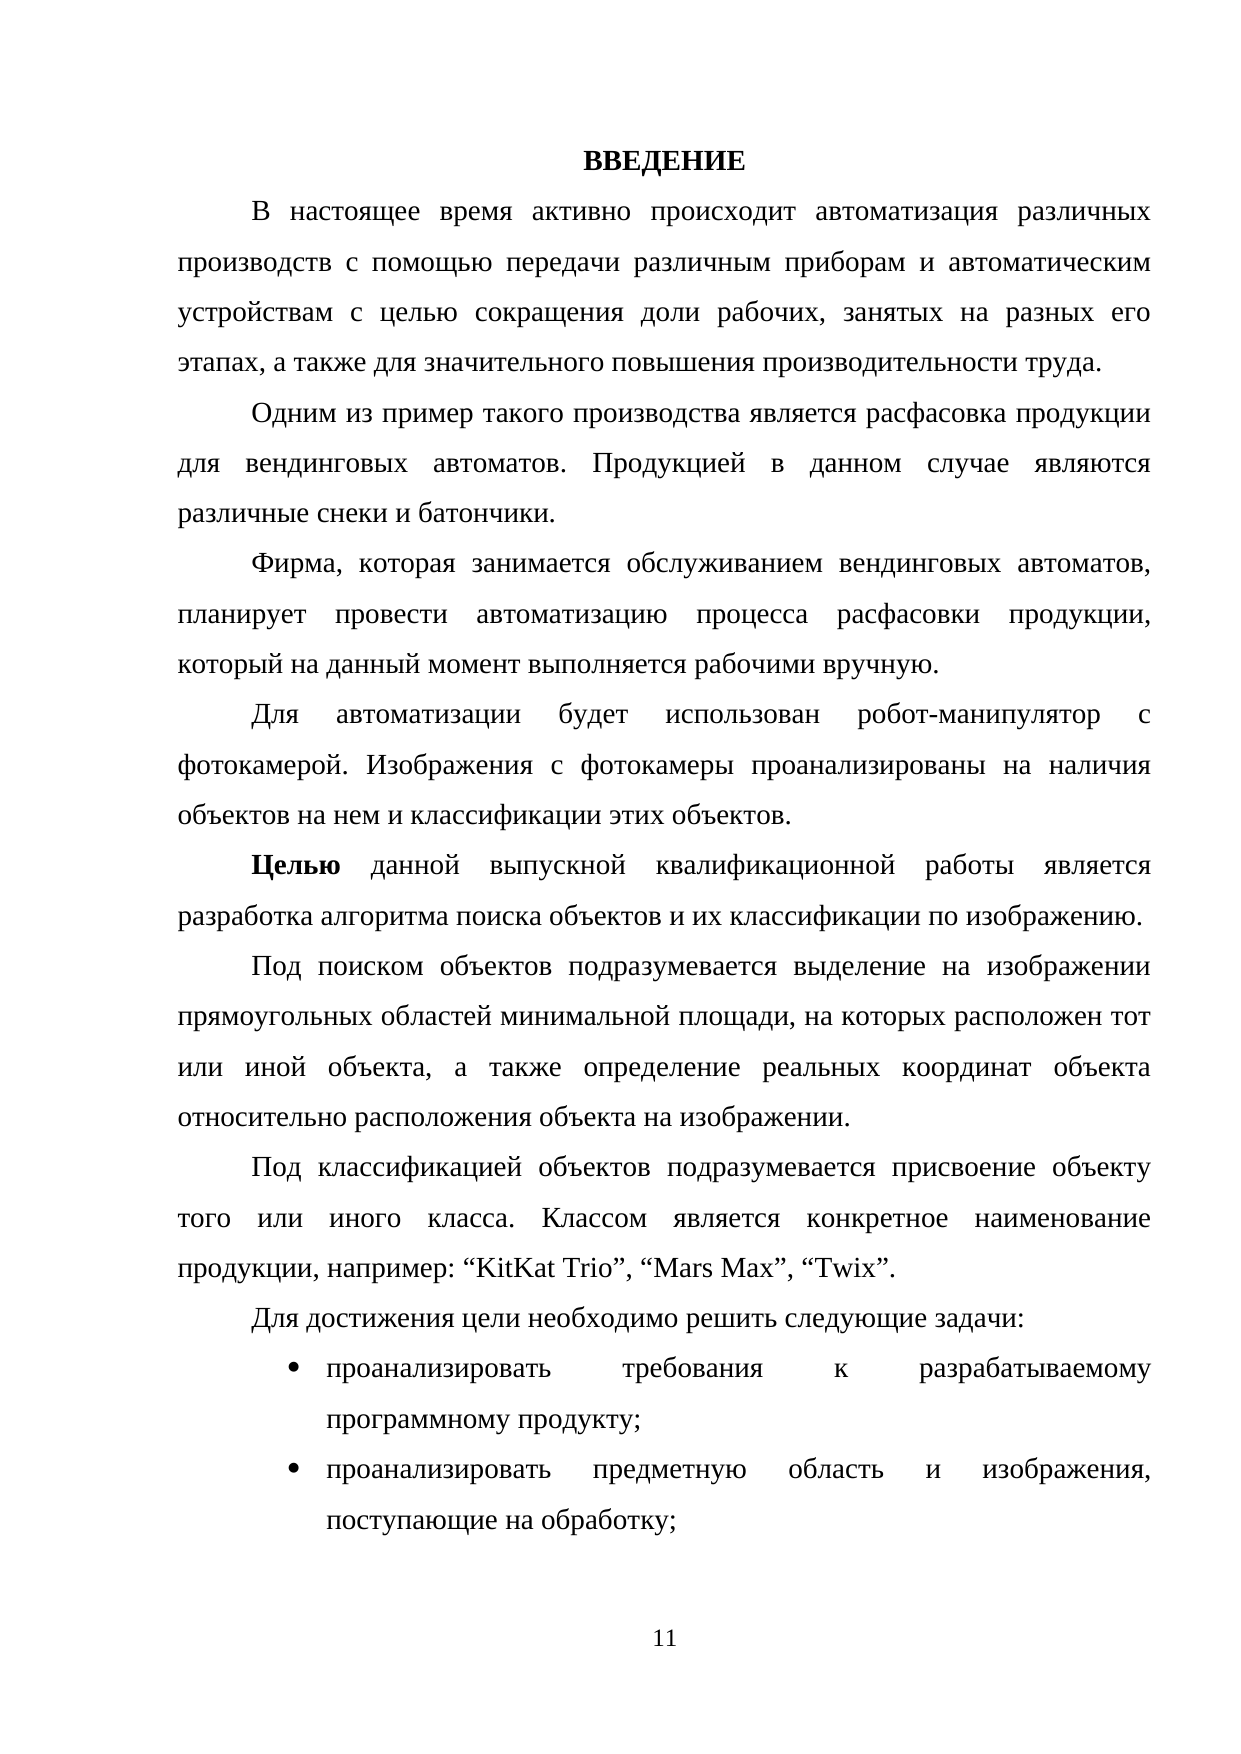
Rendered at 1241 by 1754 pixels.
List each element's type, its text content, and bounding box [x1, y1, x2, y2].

text Целью данной выпускной квалификационной работы является разработка алгоритма поиска объектов и их классификации по изображению. [177, 847, 1152, 931]
text Для достижения цели необходимо решить следующие задачи: [215, 1300, 1152, 1334]
list проанализировать требования к разрабатываемому программному продукту; [288, 1351, 1152, 1434]
list проанализировать предметную область и изображения, поступающие на обработку; [288, 1451, 1152, 1535]
text Под классификацией объектов подразумевается присвоение объекту того или иного класса. Классом является конкретное наименование продукции, например: “KitKat Trio”, “Mars Max”, “Twix”. [177, 1149, 1152, 1283]
text Введение [177, 143, 1152, 177]
text Под поиском объектов подразумевается выделение на изображении прямоугольных областей минимальной площади, на которых расположен тот или иной объекта, а также определение реальных координат объекта относительно расположения объекта на изображении. [177, 948, 1152, 1133]
text Для автоматизации будет использован робот-манипулятор с фотокамерой. Изображения с фотокамеры проанализированы на наличия объектов на нем и классификации этих объектов. [177, 697, 1152, 831]
text Одним из пример такого производства является расфасовка продукции для вендинговых автоматов. Продукцией в данном случае являются различные снеки и батончики. [177, 395, 1152, 529]
text Фирма, которая занимается обслуживанием вендинговых автоматов, планирует провести автоматизацию процесса расфасовки продукции, который на данный момент выполняется рабочими вручную. [177, 546, 1152, 680]
text В настоящее время активно происходит автоматизация различных производств с помощью передачи различным приборам и автоматическим устройствам с целью сокращения доли рабочих, занятых на разных его этапах, а также для значительного повышения производительности труда. [177, 193, 1152, 378]
